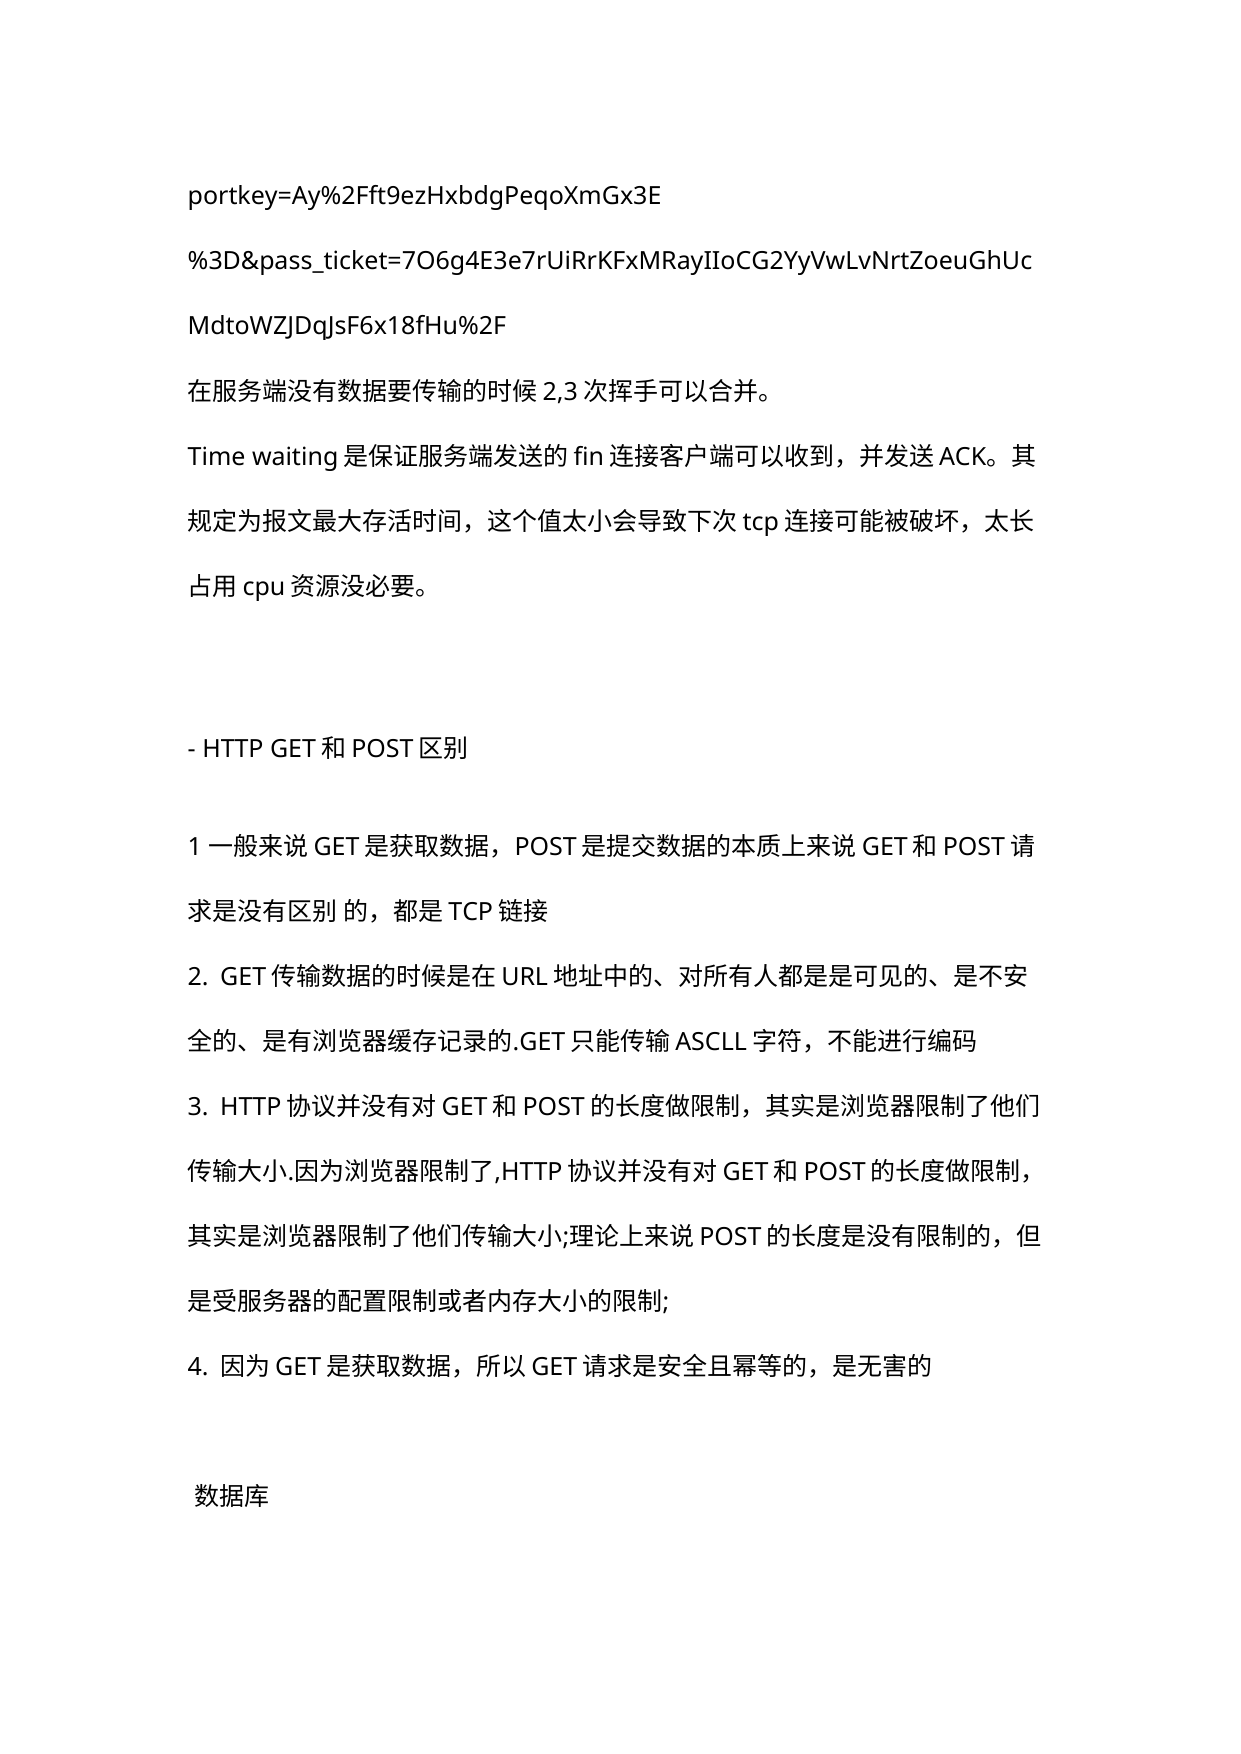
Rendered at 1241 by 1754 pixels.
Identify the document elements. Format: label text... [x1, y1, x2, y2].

list 因为GET是获取数据，所以GET请求是安全且幂等的，是无害的 [187, 1332, 1053, 1397]
text - HTTP GET和POST区别 [187, 714, 1053, 779]
text 数据库 [187, 1462, 1053, 1527]
list GET传输数据的时候是在URL地址中的、对所有人都是是可见的、是不安全的、是有浏览器缓存记录的.GET只能传输ASCLL字符，不能进行编码 [187, 942, 1053, 1072]
list HTTP协议并没有对GET和POST的长度做限制，其实是浏览器限制了他们传输大小.因为浏览器限制了,HTTP协议并没有对GET和POST的长度做限制，其实是浏览器限制了他们传输大小;理论上来说POST的长度是没有限制的，但是受服务器的配置限制或者内存大小的限制; [187, 1072, 1053, 1332]
text 1 一般来说GET是获取数据，POST是提交数据的本质上来说GET和POST请求是没有区别 的，都是TCP链接 [187, 812, 1053, 942]
text 在服务端没有数据要传输的时候2,3次挥手可以合并。 [187, 357, 1053, 422]
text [187, 162, 1053, 357]
text Time waiting是保证服务端发送的fin连接客户端可以收到，并发送ACK。其规定为报文最大存活时间，这个值太小会导致下次tcp连接可能被破坏，太长占用cpu资源没必要。 [187, 422, 1053, 617]
